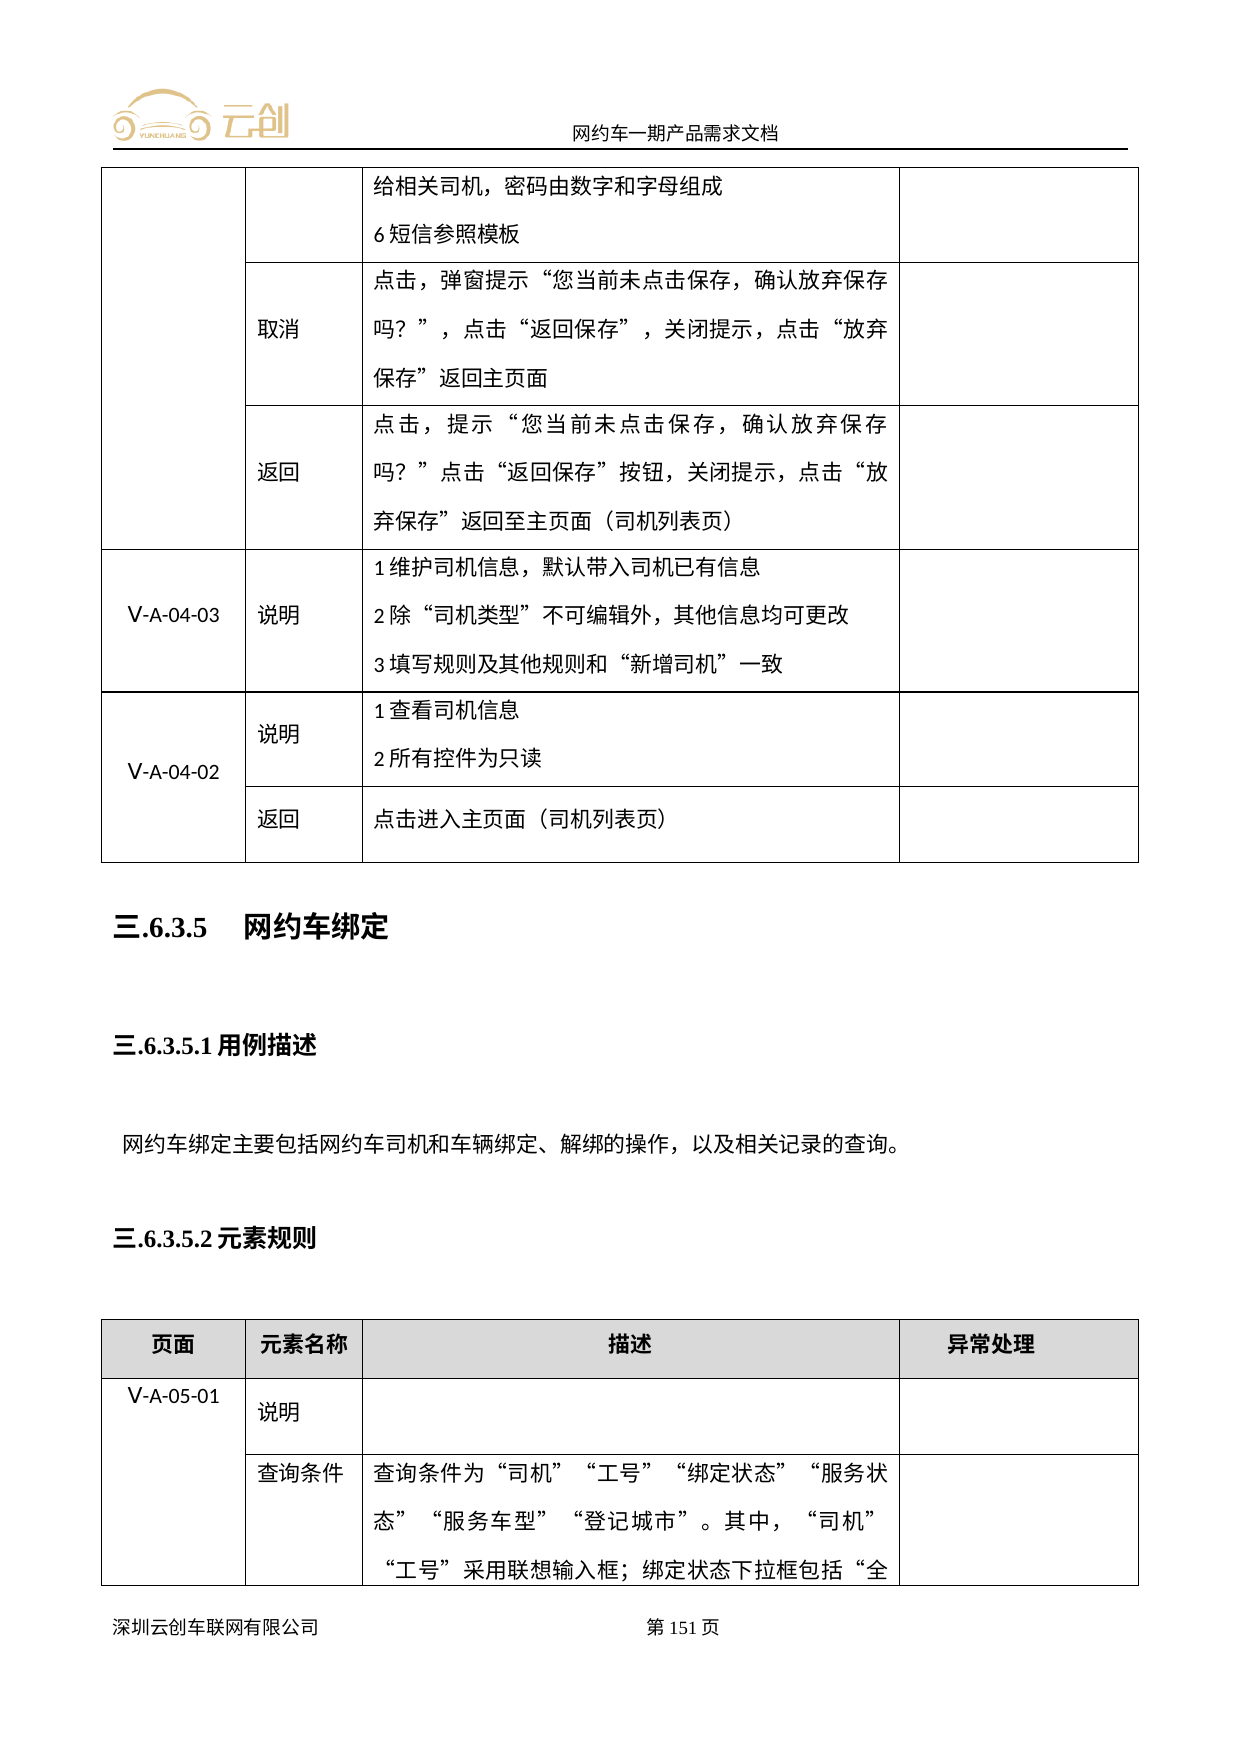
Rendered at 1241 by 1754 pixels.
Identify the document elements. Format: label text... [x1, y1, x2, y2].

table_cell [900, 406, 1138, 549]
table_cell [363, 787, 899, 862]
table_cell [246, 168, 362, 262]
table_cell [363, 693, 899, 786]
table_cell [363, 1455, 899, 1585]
subtitle 网约车绑定 [112, 892, 1128, 957]
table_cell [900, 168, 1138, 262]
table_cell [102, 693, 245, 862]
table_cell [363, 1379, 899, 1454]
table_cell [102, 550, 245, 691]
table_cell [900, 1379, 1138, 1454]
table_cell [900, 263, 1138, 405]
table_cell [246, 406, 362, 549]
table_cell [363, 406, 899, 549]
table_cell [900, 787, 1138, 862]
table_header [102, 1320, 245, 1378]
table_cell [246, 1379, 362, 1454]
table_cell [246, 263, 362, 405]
subtitle 元素规则 [112, 1204, 1128, 1269]
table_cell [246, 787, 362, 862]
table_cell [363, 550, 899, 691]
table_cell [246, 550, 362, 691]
subtitle 用例描述 [112, 1011, 1128, 1076]
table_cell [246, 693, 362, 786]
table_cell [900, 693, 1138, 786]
picture [112, 88, 289, 141]
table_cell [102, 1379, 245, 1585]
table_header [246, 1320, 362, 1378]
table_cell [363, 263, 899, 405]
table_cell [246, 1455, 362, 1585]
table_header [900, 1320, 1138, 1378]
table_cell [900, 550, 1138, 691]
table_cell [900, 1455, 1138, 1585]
text 网约车绑定主要包括网约车司机和车辆绑定、解绑的操作，以及相关记录的查询。 [112, 1126, 1128, 1159]
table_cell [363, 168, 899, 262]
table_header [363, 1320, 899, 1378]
